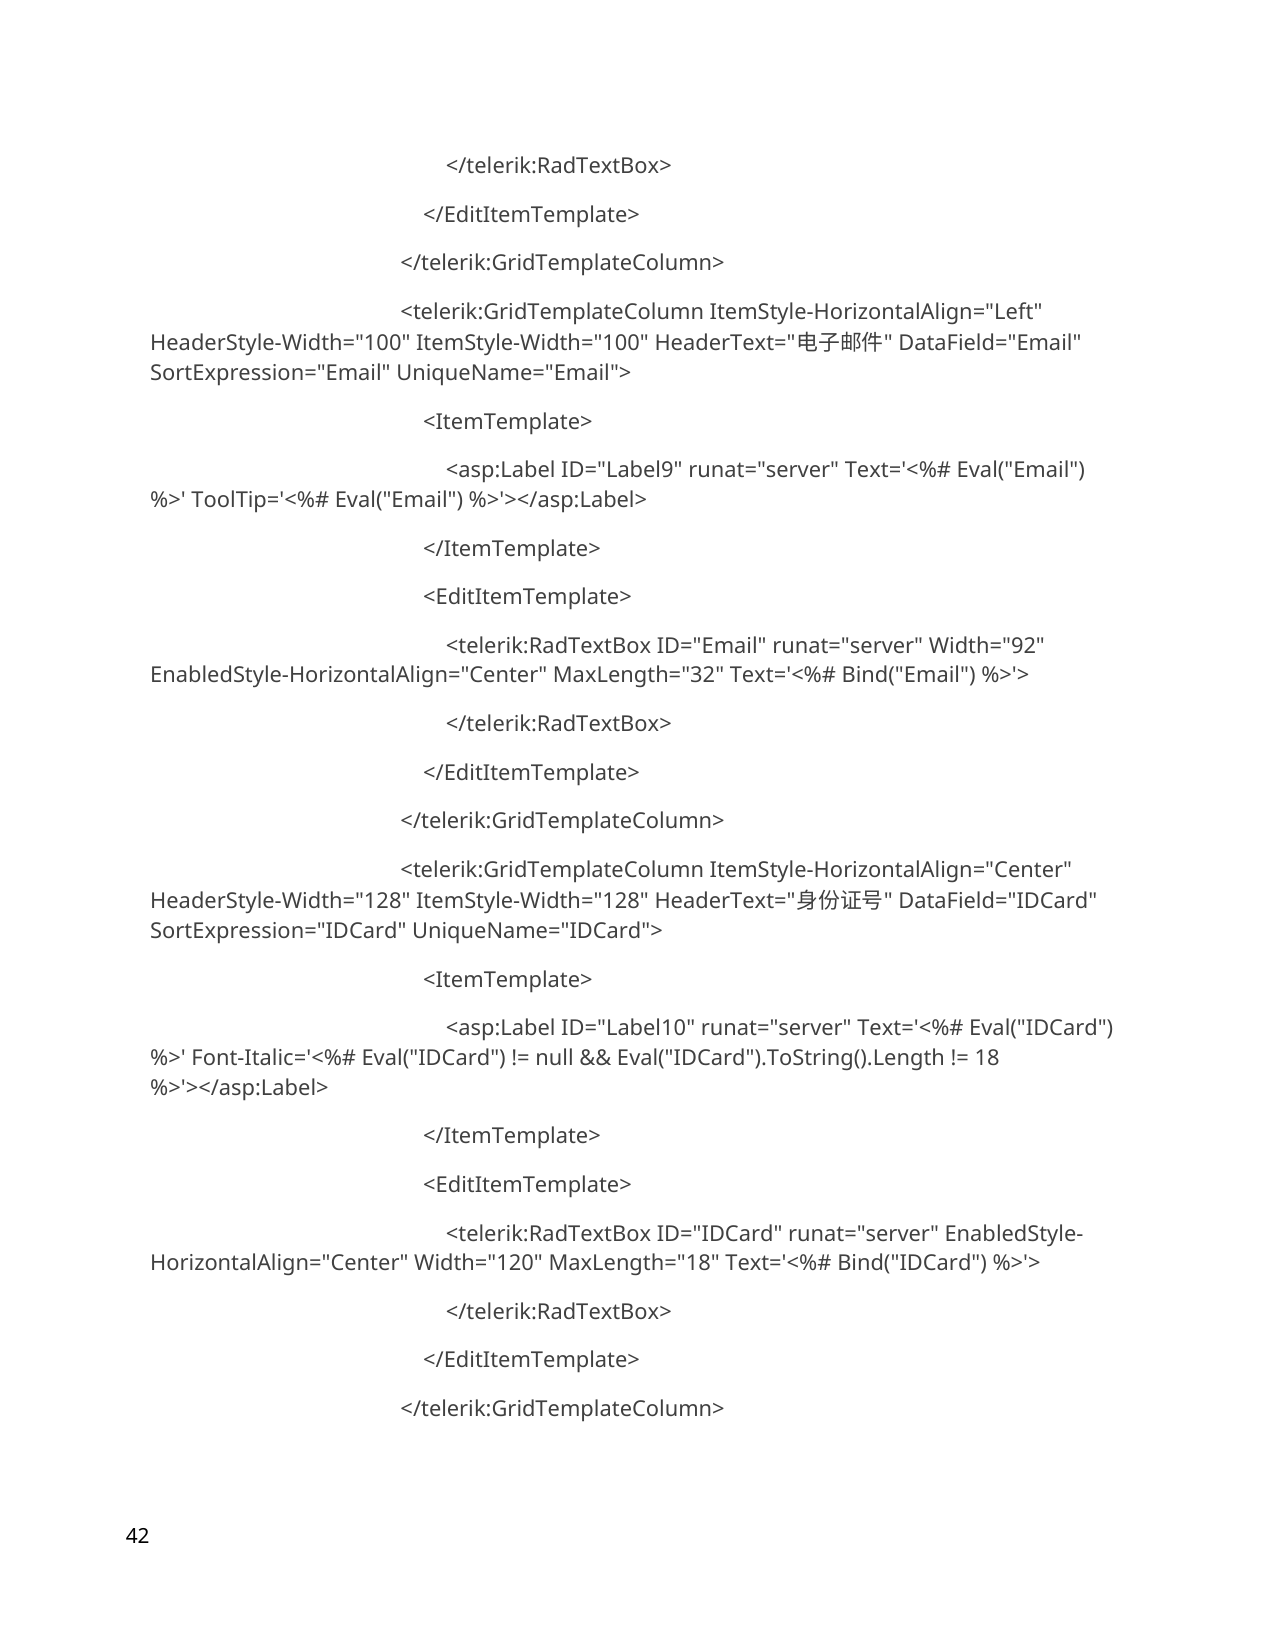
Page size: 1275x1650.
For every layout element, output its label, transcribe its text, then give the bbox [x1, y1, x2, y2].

text </EditItemTemplate> [150, 1344, 1125, 1374]
text </telerik:GridTemplateColumn> [150, 1393, 1125, 1423]
text <ItemTemplate> [150, 406, 1125, 436]
text </ItemTemplate> [150, 533, 1125, 562]
text </telerik:RadTextBox> [150, 708, 1125, 738]
text <telerik:GridTemplateColumn ItemStyle-HorizontalAlign="Center" HeaderStyle-Width="128" ItemStyle-Width="128" HeaderText="身份证号" DataField="IDCard" SortExpression="IDCard" UniqueName="IDCard"> [150, 854, 1125, 945]
text <EditItemTemplate> [150, 581, 1125, 611]
text <ItemTemplate> [150, 964, 1125, 993]
text </telerik:GridTemplateColumn> [150, 247, 1125, 277]
text <telerik:GridTemplateColumn ItemStyle-HorizontalAlign="Left" HeaderStyle-Width="100" ItemStyle-Width="100" HeaderText="电子邮件" DataField="Email" SortExpression="Email" UniqueName="Email"> [150, 296, 1125, 387]
text </EditItemTemplate> [150, 198, 1125, 228]
text </ItemTemplate> [150, 1120, 1125, 1150]
text </telerik:RadTextBox> [150, 150, 1125, 180]
text </telerik:RadTextBox> [150, 1296, 1125, 1326]
text <telerik:RadTextBox ID="Email" runat="server" Width="92" EnabledStyle-HorizontalAlign="Center" MaxLength="32" Text='<%# Bind("Email") %>'> [150, 630, 1125, 689]
text </telerik:GridTemplateColumn> [150, 805, 1125, 835]
text <asp:Label ID="Label10" runat="server" Text='<%# Eval("IDCard") %>' Font-Italic='<%# Eval("IDCard") != null && Eval("IDCard").ToString().Length != 18 %>'></asp:Label> [150, 1012, 1125, 1102]
text </EditItemTemplate> [150, 757, 1125, 786]
text <EditItemTemplate> [150, 1169, 1125, 1199]
text <telerik:RadTextBox ID="IDCard" runat="server" EnabledStyle-HorizontalAlign="Center" Width="120" MaxLength="18" Text='<%# Bind("IDCard") %>'> [150, 1217, 1125, 1277]
text <asp:Label ID="Label9" runat="server" Text='<%# Eval("Email") %>' ToolTip='<%# Eval("Email") %>'></asp:Label> [150, 454, 1125, 514]
